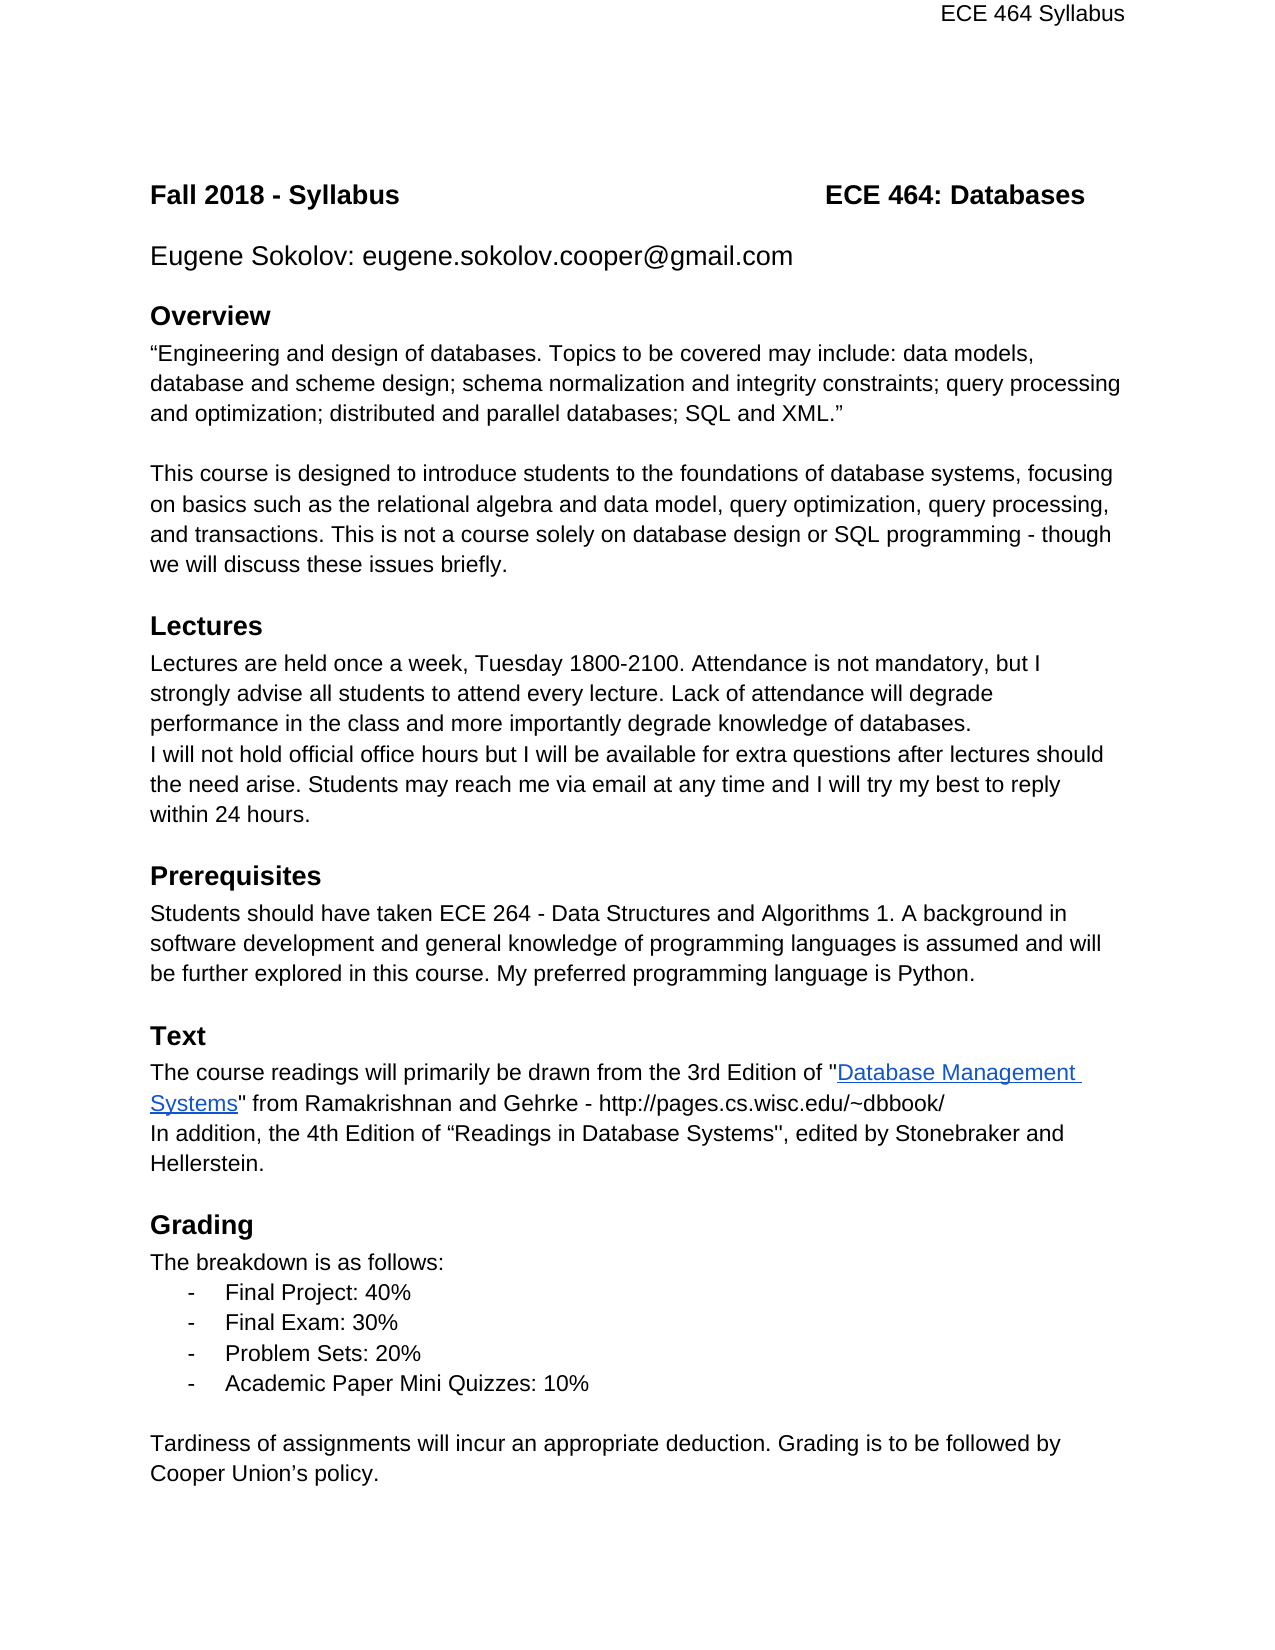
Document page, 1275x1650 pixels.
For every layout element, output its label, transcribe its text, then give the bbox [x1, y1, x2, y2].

text In addition, the 4th Edition of “Readings in Database Systems'', edited by Stonebraker and Hellerstein. [150, 1120, 1125, 1176]
subtitle Overview [150, 300, 1125, 331]
subtitle Prerequisites [150, 860, 1125, 892]
subtitle Grading [150, 1209, 1125, 1241]
text Students should have taken ECE 264 - Data Structures and Algorithms 1. A background in software development and general knowledge of programming languages is assumed and will be further explored in this course. My preferred programming language is Python. [150, 900, 1125, 987]
subtitle Text [150, 1020, 1125, 1051]
text “Engineering and design of databases. Topics to be covered may include: data models, database and scheme design; schema normalization and integrity constraints; query processing and optimization; distributed and parallel databases; SQL and XML.” [150, 339, 1125, 426]
subtitle Fall 2018 - Syllabus ECE 464: Databases [150, 179, 1125, 210]
list Final Exam: 30% [187, 1309, 1125, 1336]
list Problem Sets: 20% [187, 1339, 1125, 1366]
text The breakdown is as follows: [150, 1249, 1125, 1275]
subtitle Lectures [150, 610, 1125, 642]
subtitle Eugene Sokolov: eugene.sokolov.cooper@gmail.com [150, 239, 1125, 271]
text I will not hold official office hours but I will be available for extra questions after lectures should the need arise. Students may reach me via email at any time and I will try my best to reply within 24 hours. [150, 741, 1125, 827]
text This course is designed to introduce students to the foundations of database systems, focusing on basics such as the relational algebra and data model, query optimization, query processing, and transactions. This is not a course solely on database design or SQL programming - though we will discuss these issues briefly. [150, 460, 1125, 577]
list Academic Paper Mini Quizzes: 10% [187, 1370, 1125, 1396]
text Lectures are held once a week, Tuesday 1800-2100. Attendance is not mandatory, but I strongly advise all students to attend every lecture. Lack of attendance will degrade performance in the class and more importantly degrade knowledge of databases. [150, 650, 1125, 737]
text The course readings will primarily be drawn from the 3rd Edition of "Database Management Systems" from Ramakrishnan and Gehrke - http://pages.cs.wisc.edu/~dbbook/ [150, 1059, 1125, 1116]
list Final Project: 40% [187, 1279, 1125, 1306]
text Tardiness of assignments will incur an appropriate deduction. Grading is to be followed by Cooper Union’s policy. [150, 1430, 1125, 1487]
